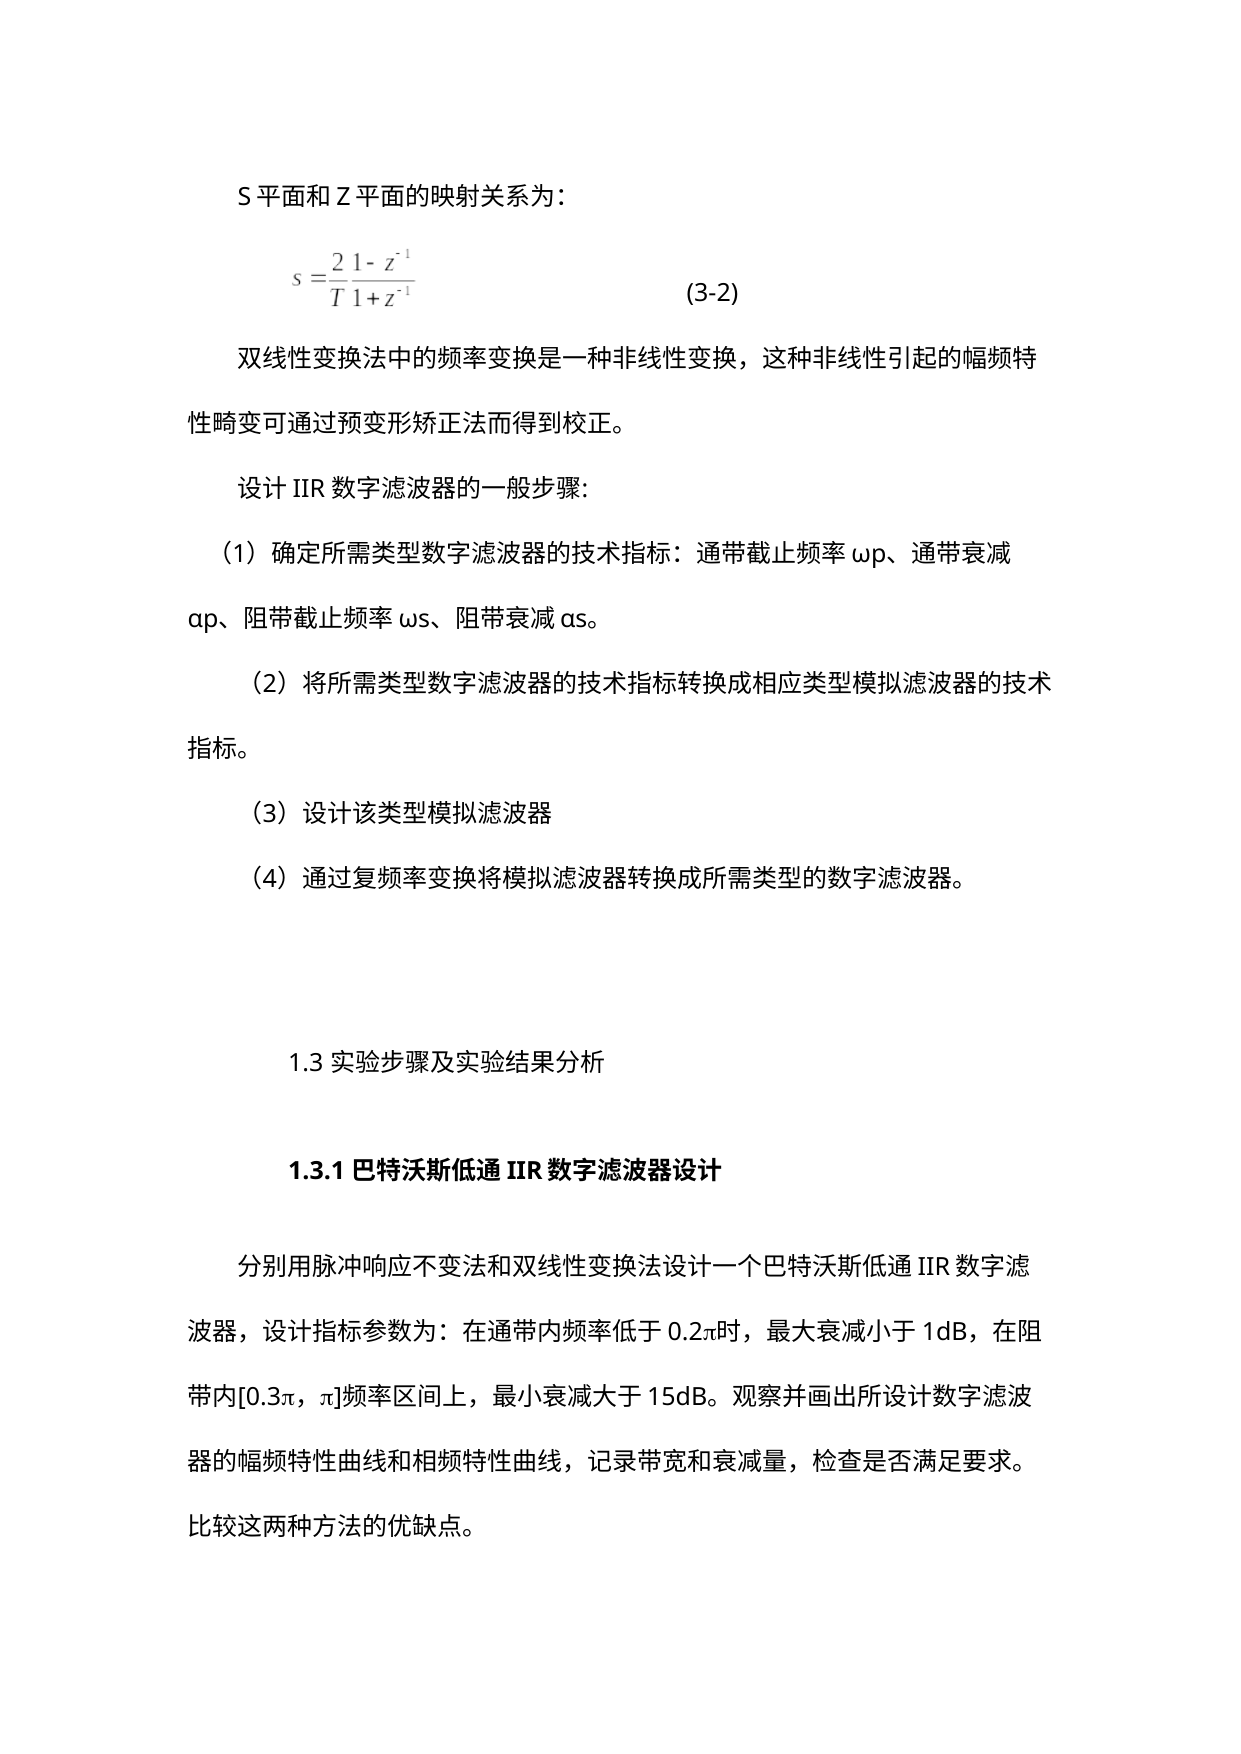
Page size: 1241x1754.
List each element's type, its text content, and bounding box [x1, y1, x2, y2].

subtitle 1.3.1 巴特沃斯低通IIR数字滤波器设计 [187, 1136, 1053, 1201]
text 设计IIR 数字滤波器的一般步骤: （1）确定所需类型数字滤波器的技术指标：通带截止频率ωp、通带衰减αp、阻带截止频率ωs、阻带衰减αs。 [187, 454, 1053, 649]
text 双线性变换法中的频率变换是一种非线性变换，这种非线性引起的幅频特性畸变可通过预变形矫正法而得到校正。 [187, 324, 1053, 454]
text （3）设计该类型模拟滤波器 [187, 779, 1053, 844]
text （4）通过复频率变换将模拟滤波器转换成所需类型的数字滤波器。 [187, 844, 1053, 909]
text S平面和Z平面的映射关系为： [187, 162, 1053, 227]
subtitle 1.3 实验步骤及实验结果分析 [187, 1028, 1053, 1093]
text （2）将所需类型数字滤波器的技术指标转换成相应类型模拟滤波器的技术指标。 [187, 649, 1053, 779]
text (3-2) [187, 259, 1053, 324]
text 分别用脉冲响应不变法和双线性变换法设计一个巴特沃斯低通IIR数字滤波器，设计指标参数为：在通带内频率低于0.2时，最大衰减小于1dB，在阻带内[0.3，]频率区间上，最小衰减大于15dB。观察并画出所设计数字滤波器的幅频特性曲线和相频特性曲线，记录带宽和衰减量，检查是否满足要求。比较这两种方法的优缺点。 [187, 1232, 1053, 1557]
